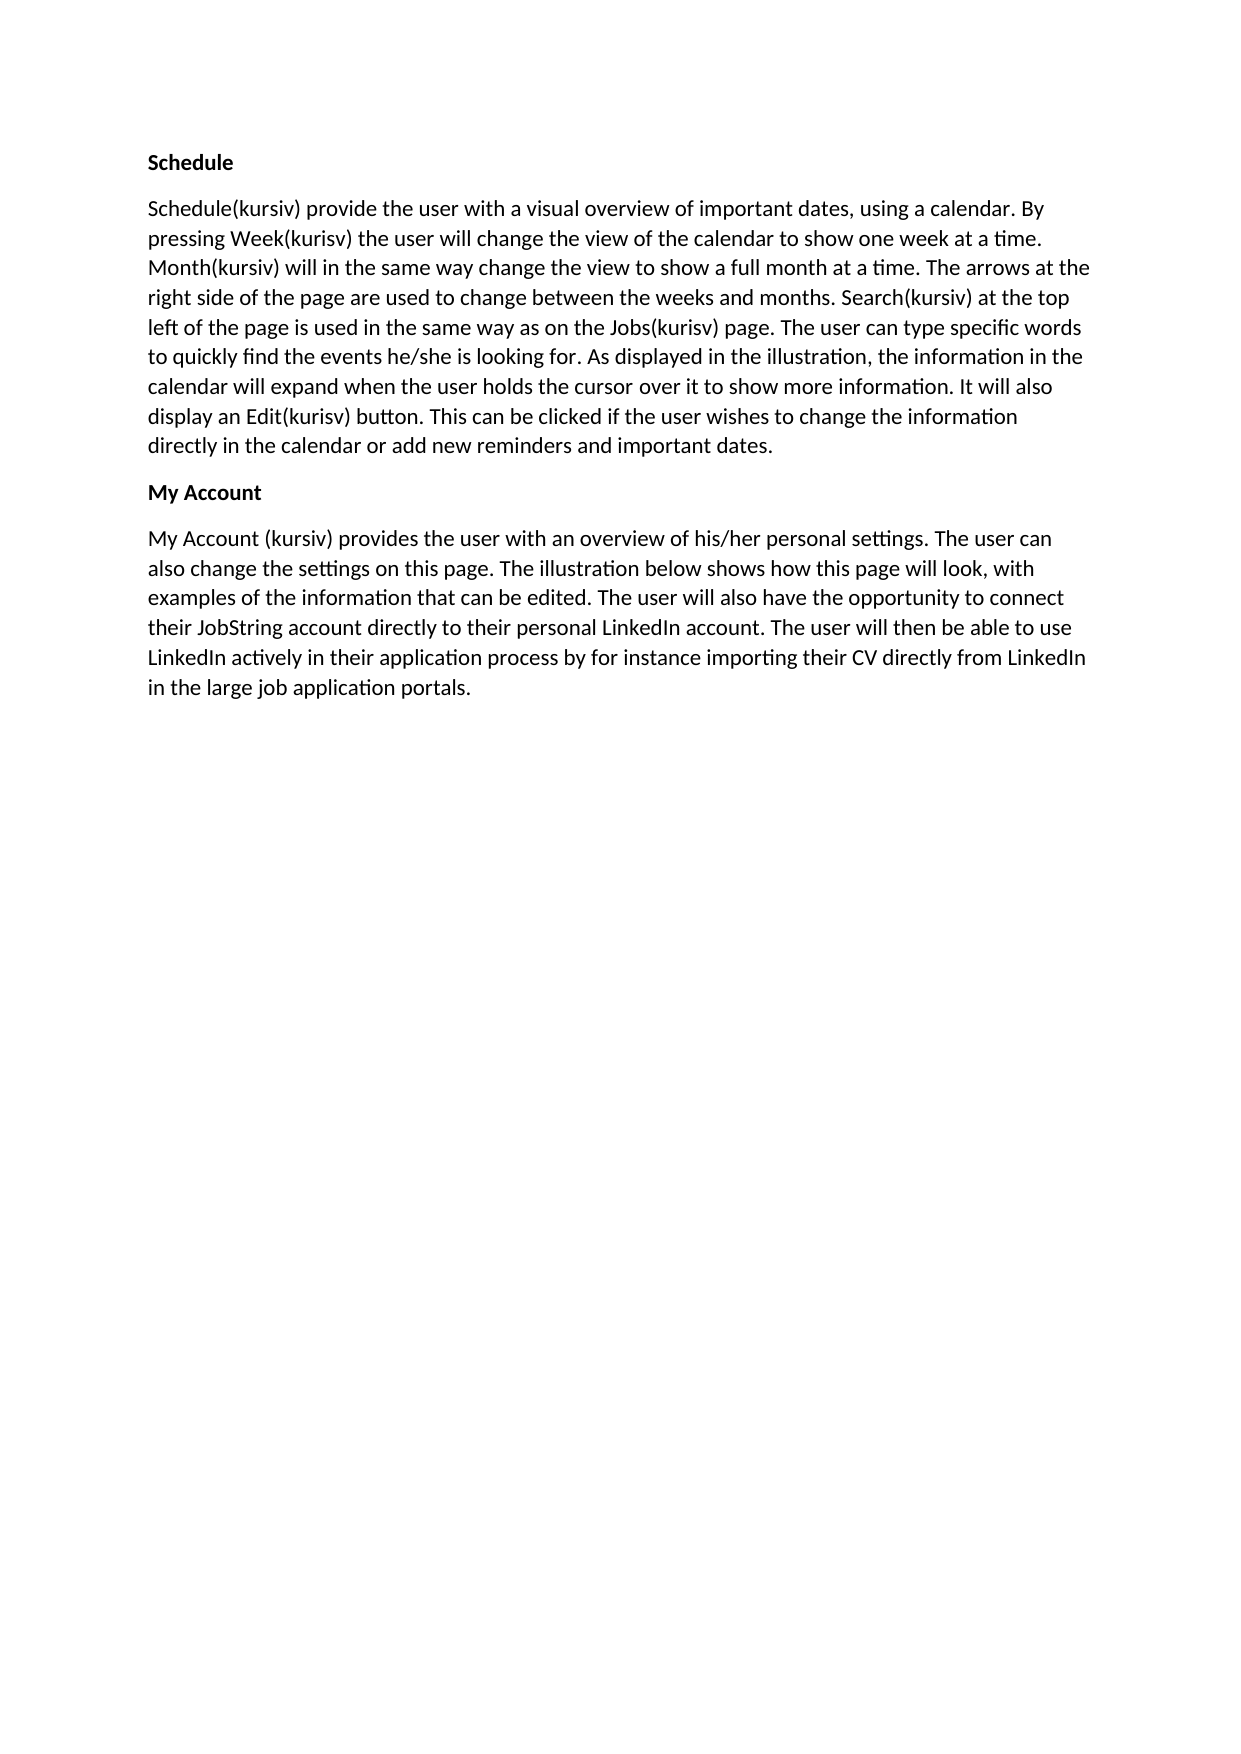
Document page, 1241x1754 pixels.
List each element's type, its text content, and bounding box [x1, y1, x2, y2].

text My Account (kursiv) provides the user with an overview of his/her personal settings. The user can also change the settings on this page. The illustration below shows how this page will look, with examples of the information that can be edited. The user will also have the opportunity to connect their JobString account directly to their personal LinkedIn account. The user will then be able to use LinkedIn actively in their application process by for instance importing their CV directly from LinkedIn in the large job application portals. [148, 524, 1093, 701]
text My Account [148, 478, 1093, 506]
text Schedule [148, 148, 1093, 176]
text Schedule(kursiv) provide the user with a visual overview of important dates, using a calendar. By pressing Week(kurisv) the user will change the view of the calendar to show one week at a time. Month(kursiv) will in the same way change the view to show a full month at a time. The arrows at the right side of the page are used to change between the weeks and months. Search(kursiv) at the top left of the page is used in the same way as on the Jobs(kurisv) page. The user can type specific words to quickly find the events he/she is looking for. As displayed in the illustration, the information in the calendar will expand when the user holds the cursor over it to show more information. It will also display an Edit(kurisv) button. This can be clicked if the user wishes to change the information directly in the calendar or add new reminders and important dates. [148, 194, 1093, 459]
